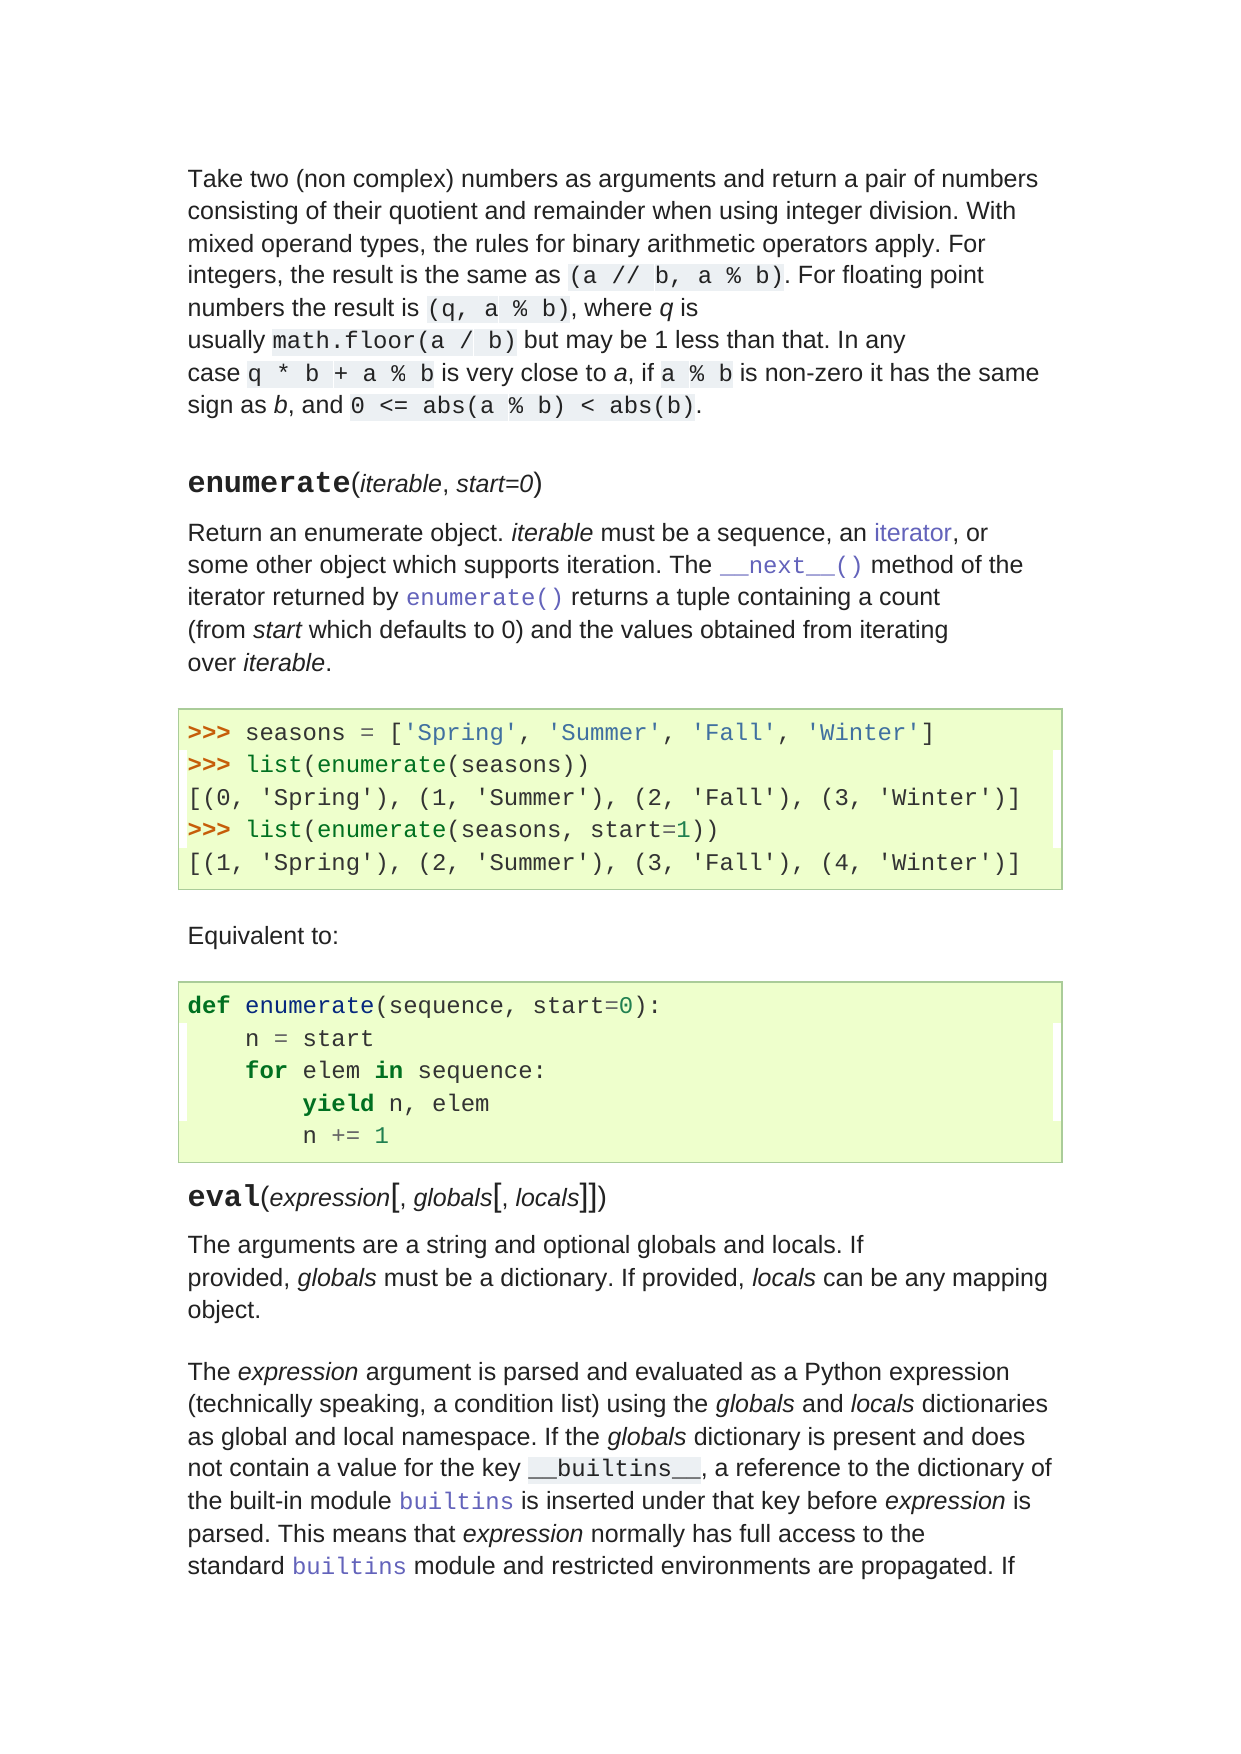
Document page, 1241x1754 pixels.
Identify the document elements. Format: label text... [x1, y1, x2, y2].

text >>> list(enumerate(seasons, start=1)) [187, 815, 1053, 838]
text >>> list(enumerate(seasons)) [187, 750, 1053, 783]
text n = start [187, 1023, 1053, 1056]
text enumerate(iterable, start=0) [187, 451, 1053, 516]
text >>> seasons = ['Spring', 'Summer', 'Fall', 'Winter'] [179, 710, 1061, 750]
text n += 1 [179, 1111, 1061, 1162]
text eval(expression[, globals[, locals]]) [187, 1163, 1053, 1228]
text [(0, 'Spring'), (1, 'Summer'), (2, 'Fall'), (3, 'Winter')] [187, 783, 1053, 815]
text def enumerate(sequence, start=0): [179, 983, 1061, 1023]
text Take two (non complex) numbers as arguments and return a pair of numbers consisting of their quotient and remainder when using integer division. With mixed operand types, the rules for binary arithmetic operators apply. For integers, the result is the same as (a // b, a % b). For floating point numbers the result is (q, a % b), where q is usually math.floor(a / b) but may be 1 less than that. In any case q * b + a % b is very close to a, if a % b is non-zero it has the same sign as b, and 0 <= abs(a % b) < abs(b). [187, 162, 1053, 422]
text The arguments are a string and optional globals and locals. If provided, globals must be a dictionary. If provided, locals can be any mapping object. [187, 1228, 1053, 1326]
text yield n, elem [187, 1088, 1053, 1111]
text Equivalent to: [187, 919, 1053, 952]
text [(1, 'Spring'), (2, 'Summer'), (3, 'Fall'), (4, 'Winter')] [179, 838, 1061, 889]
text Return an enumerate object. iterable must be a sequence, an iterator, or some other object which supports iteration. The __next__() method of the iterator returned by enumerate() returns a tuple containing a count (from start which defaults to 0) and the values obtained from iterating over iterable. [187, 516, 1053, 679]
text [187, 1355, 1053, 1582]
text for elem in sequence: [187, 1056, 1053, 1088]
